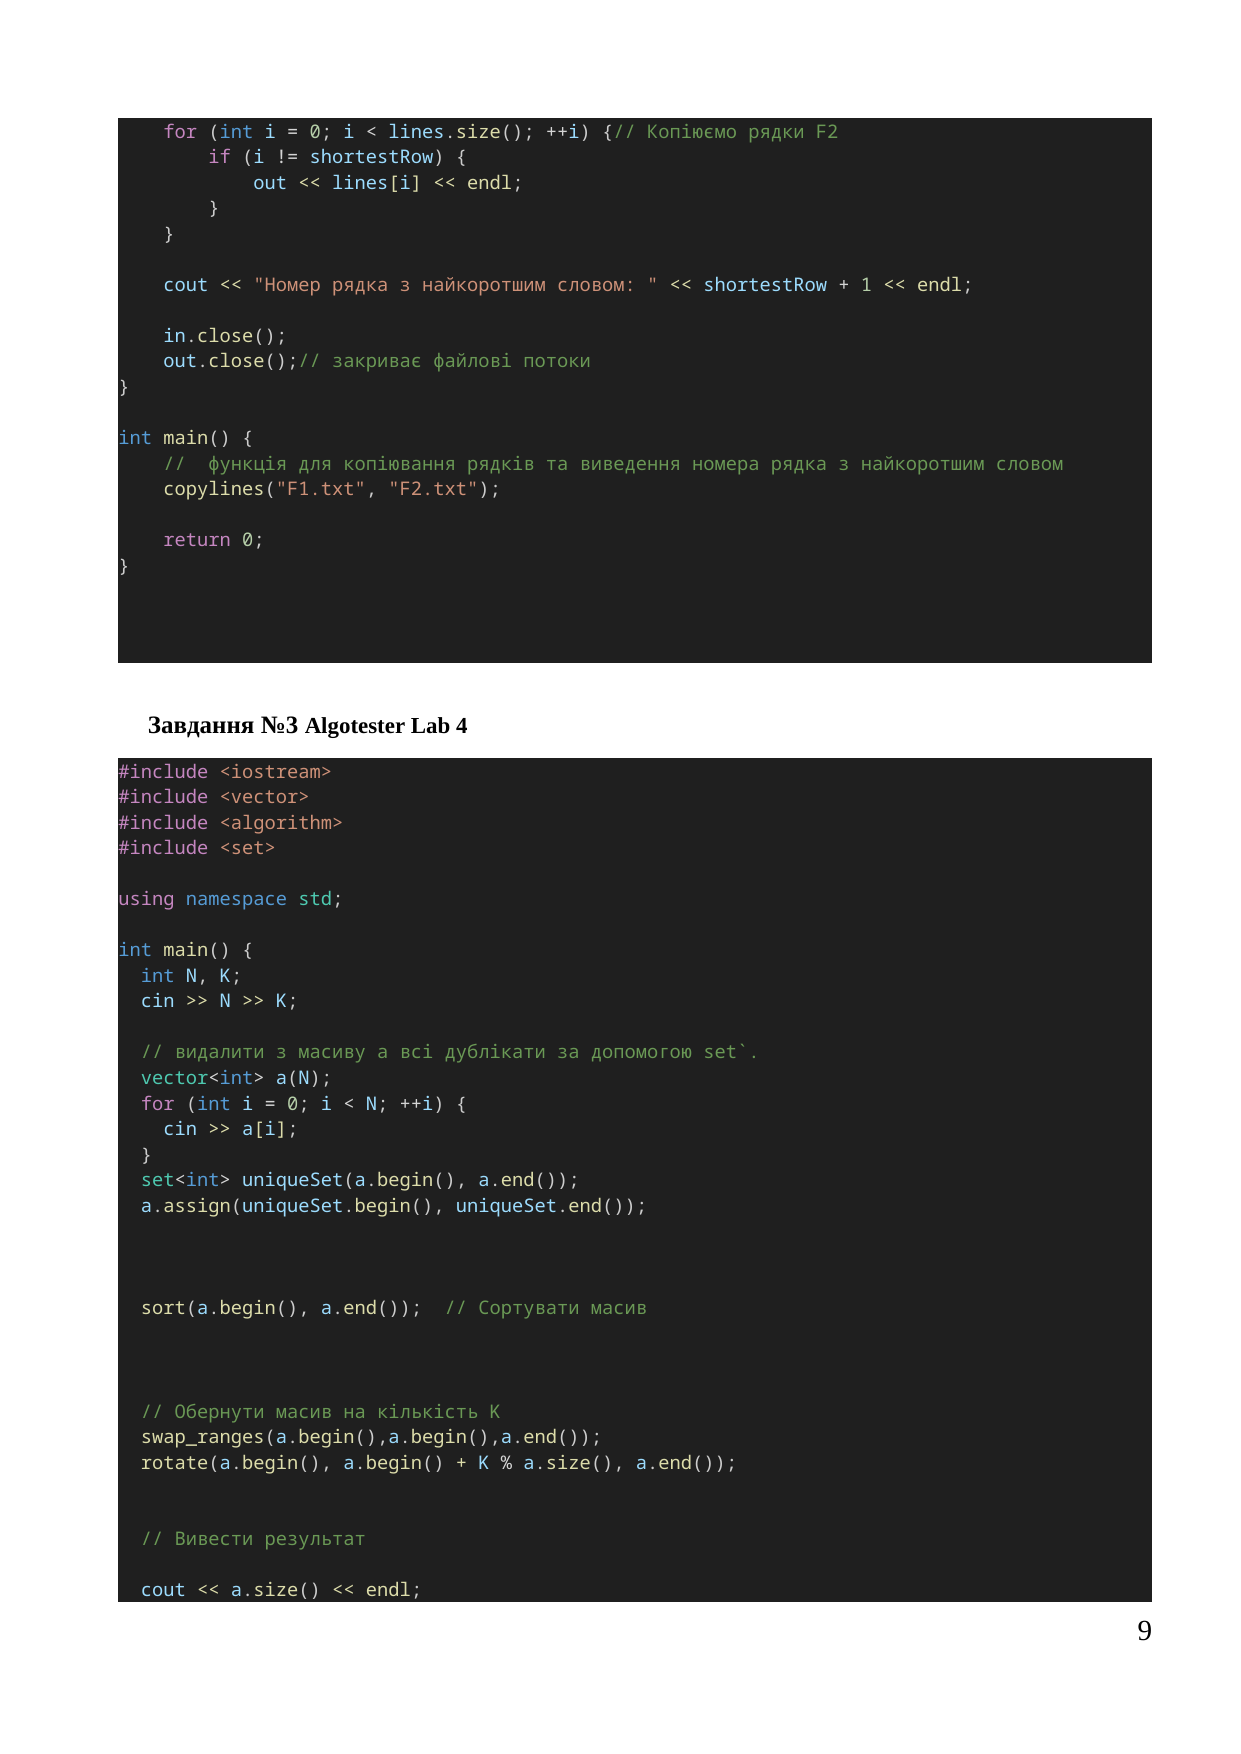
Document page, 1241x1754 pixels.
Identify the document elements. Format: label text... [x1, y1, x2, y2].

text return 0; [118, 526, 1152, 552]
text for (int i = 0; i < lines.size(); ++i) {// Копіюємо рядки F2 [118, 118, 1152, 144]
text // видалити з масиву a всі дублікати за допомогою set`. [118, 1039, 1152, 1064]
text cin >> N >> K; [118, 988, 1152, 1013]
text // Обернути масив на кількість K [118, 1398, 1152, 1423]
text int main() { [118, 937, 1152, 962]
text } [118, 220, 1152, 246]
text for (int i = 0; i < N; ++i) { [118, 1090, 1152, 1115]
text rotate(a.begin(), a.begin() + K % a.size(), a.end()); [118, 1449, 1152, 1474]
text // функція для копіювання рядків та виведення номера рядка з найкоротшим словом [118, 450, 1152, 475]
text if (i != shortestRow) { [118, 144, 1152, 169]
text #include <algorithm> [118, 809, 1152, 834]
text using namespace std; [118, 886, 1152, 911]
text } [118, 552, 1152, 577]
text cin >> a[i]; [118, 1115, 1152, 1141]
text sort(a.begin(), a.end()); // Сортувати масив [118, 1294, 1152, 1319]
text Завдання №3 Algotester Lab 4 [118, 710, 1152, 739]
text in.close(); [118, 322, 1152, 348]
text vector<int> a(N); [118, 1064, 1152, 1090]
text int N, K; [118, 962, 1152, 988]
text #include <iostream> [118, 758, 1152, 783]
text set<int> uniqueSet(a.begin(), a.end()); [118, 1166, 1152, 1192]
text } [118, 373, 1152, 399]
text #include <vector> [118, 783, 1152, 809]
text #include <set> [118, 834, 1152, 860]
text // Вивести результат [118, 1525, 1152, 1551]
text cout << a.size() << endl; [118, 1576, 1152, 1602]
text copylines("F1.txt", "F2.txt"); [118, 475, 1152, 501]
text } [118, 195, 1152, 220]
text a.assign(uniqueSet.begin(), uniqueSet.end()); [118, 1192, 1152, 1217]
text swap_ranges(a.begin(),a.begin(),a.end()); [118, 1423, 1152, 1449]
text } [118, 1141, 1152, 1166]
text cout << "Номер рядка з найкоротшим словом: " << shortestRow + 1 << endl; [118, 271, 1152, 297]
text out.close();// закриває файлові потоки [118, 348, 1152, 373]
text out << lines[i] << endl; [118, 169, 1152, 195]
text int main() { [118, 424, 1152, 450]
